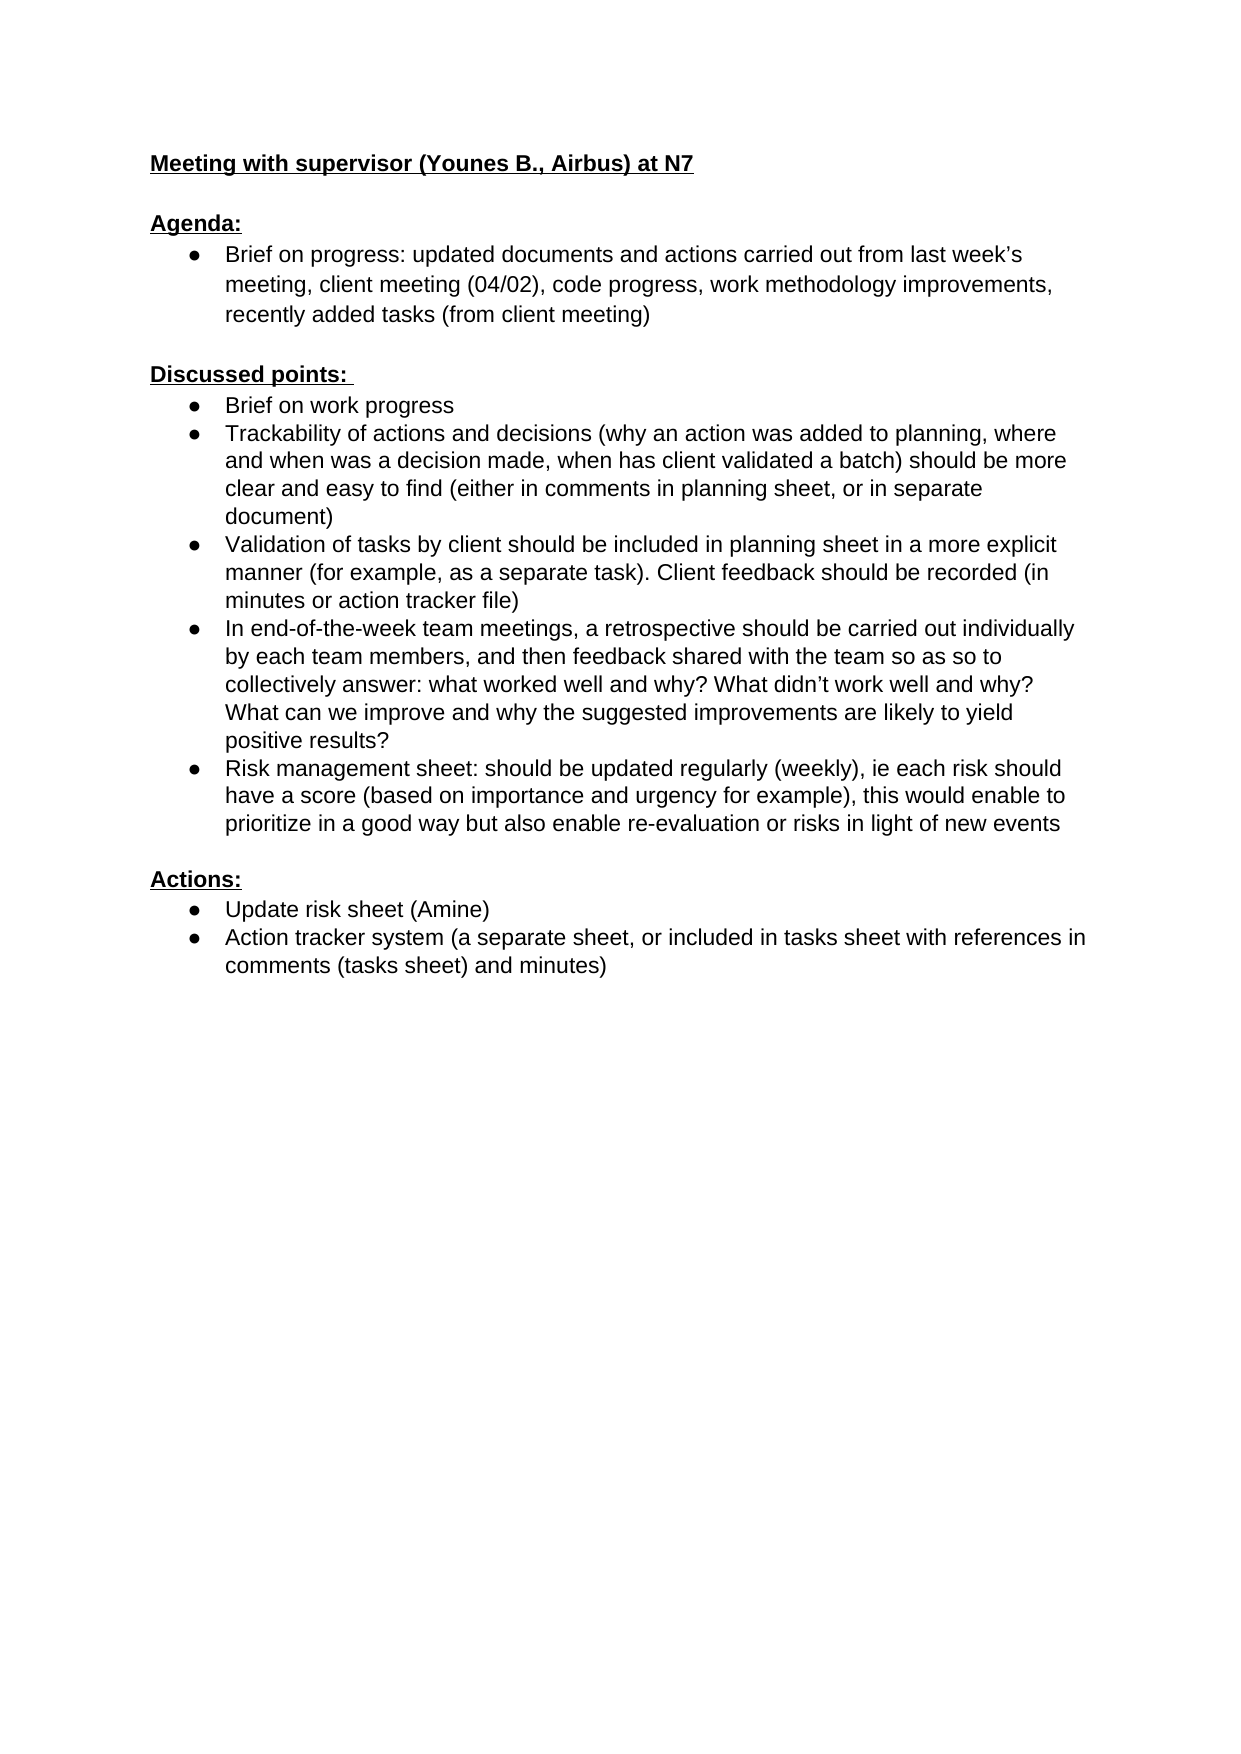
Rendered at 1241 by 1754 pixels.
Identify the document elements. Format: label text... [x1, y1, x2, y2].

list Risk management sheet: should be updated regularly (weekly), ie each risk should have a score (based on importance and urgency for example), this would enable to prioritize in a good way but also enable re-evaluation or risks in light of new events [187, 754, 1090, 837]
list Brief on work progress [187, 392, 1090, 418]
list Action tracker system (a separate sheet, or included in tasks sheet with references in comments (tasks sheet) and minutes) [187, 924, 1090, 979]
text Actions: [150, 866, 1090, 893]
list Brief on progress: updated documents and actions carried out from last week’s meeting, client meeting (04/02), code progress, work methodology improvements, recently added tasks (from client meeting) [187, 241, 1090, 327]
text Discussed points: [150, 361, 1090, 388]
list Update risk sheet (Amine) [187, 896, 1090, 923]
list In end-of-the-week team meetings, a retrospective should be carried out individually by each team members, and then feedback shared with the team so as so to collectively answer: what worked well and why? What didn’t work well and why? What can we improve and why the suggested improvements are likely to yield positive results? [187, 615, 1090, 753]
text Agenda: [150, 210, 1090, 237]
text Meeting with supervisor (Younes B., Airbus) at N7 [150, 150, 1090, 176]
list Validation of tasks by client should be included in planning sheet in a more explicit manner (for example, as a separate task). Client feedback should be recorded (in minutes or action tracker file) [187, 531, 1090, 613]
list Trackability of actions and decisions (why an action was added to planning, where and when was a decision made, when has client validated a batch) should be more clear and easy to find (either in comments in planning sheet, or in separate document) [187, 419, 1090, 530]
